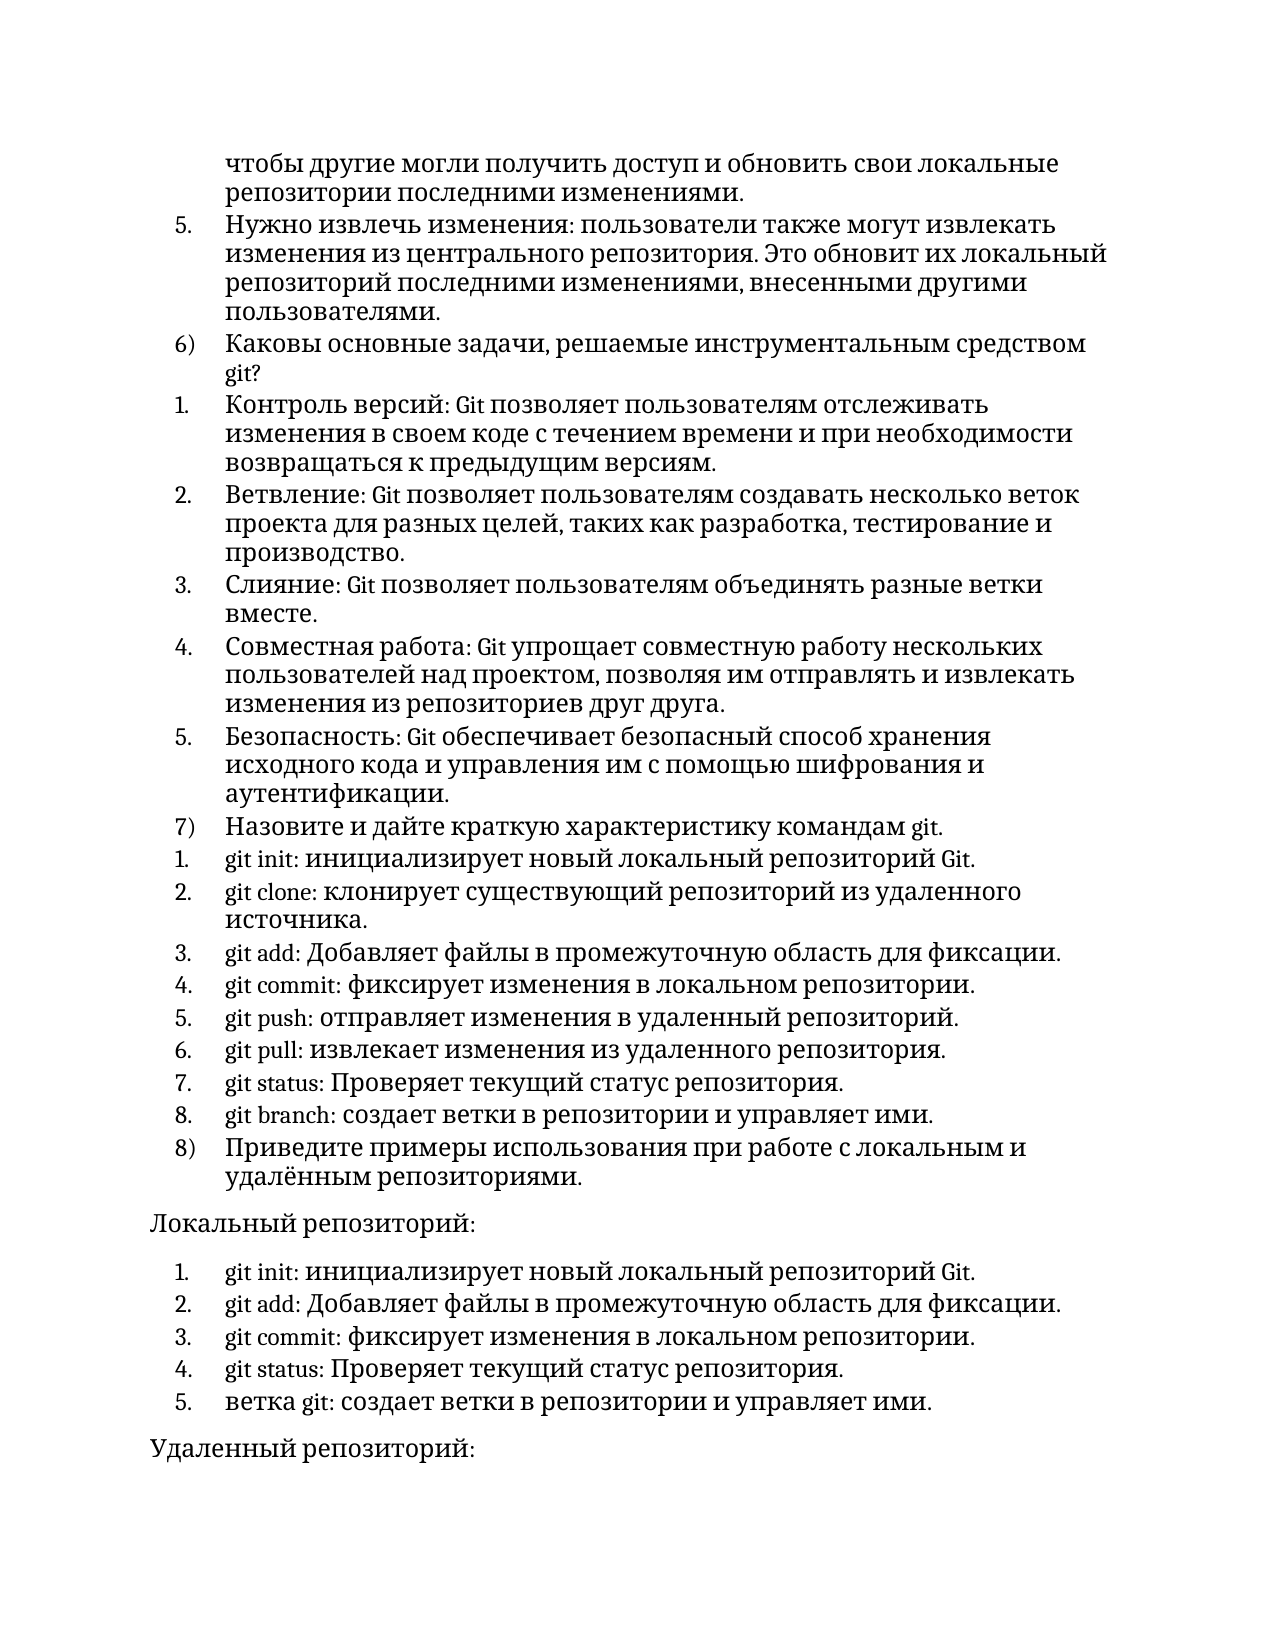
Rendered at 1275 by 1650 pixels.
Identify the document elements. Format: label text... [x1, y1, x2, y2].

list Контроль версий: Git позволяет пользователям отслеживать изменения в своем коде с течением времени и при необходимости возвращаться к предыдущим версиям. [175, 391, 1125, 477]
list git push: отправляет изменения в удаленный репозиторий. [175, 1004, 1125, 1032]
list git add: Добавляет файлы в промежуточную область для фиксации. [175, 939, 1125, 967]
list git init: инициализирует новый локальный репозиторий Git. [175, 845, 1125, 874]
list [175, 150, 1125, 207]
list Каковы основные задачи, решаемые инструментальным средством git? [175, 330, 1125, 387]
list Совместная работа: Git упрощает совместную работу нескольких пользователей над проектом, позволяя им отправлять и извлекать изменения из репозиториев друг друга. [175, 632, 1125, 719]
list Ветвление: Git позволяет пользователям создавать несколько веток проекта для разных целей, таких как разработка, тестирование и производство. [175, 481, 1125, 567]
list git add: Добавляет файлы в промежуточную область для фиксации. [175, 1290, 1125, 1319]
text Локальный репозиторий: [150, 1210, 1125, 1239]
list git branch: создает ветки в репозитории и управляет ими. [175, 1101, 1125, 1130]
list git init: инициализирует новый локальный репозиторий Git. [175, 1257, 1125, 1286]
list git pull: извлекает изменения из удаленного репозитория. [175, 1036, 1125, 1065]
list git commit: фиксирует изменения в локальном репозитории. [175, 971, 1125, 1000]
list ветка git: создает ветки в репозитории и управляет ими. [175, 1387, 1125, 1416]
list git status: Проверяет текущий статус репозитория. [175, 1069, 1125, 1097]
list Безопасность: Git обеспечивает безопасный способ хранения исходного кода и управления им с помощью шифрования и аутентификации. [175, 722, 1125, 809]
list git status: Проверяет текущий статус репозитория. [175, 1355, 1125, 1384]
list Слияние: Git позволяет пользователям объединять разные ветки вместе. [175, 571, 1125, 629]
list Нужно извлечь изменения: пользователи также могут извлекать изменения из центрального репозитория. Это обновит их локальный репозиторий последними изменениями, внесенными другими пользователями. [175, 211, 1125, 326]
list git commit: фиксирует изменения в локальном репозитории. [175, 1322, 1125, 1351]
list Назовите и дайте краткую характеристику командам git. [175, 812, 1125, 841]
text Удаленный репозиторий: [150, 1435, 1125, 1464]
list git clone: клонирует существующий репозиторий из удаленного источника. [175, 877, 1125, 935]
list Приведите примеры использования при работе с локальным и удалённым репозиториями. [175, 1134, 1125, 1191]
